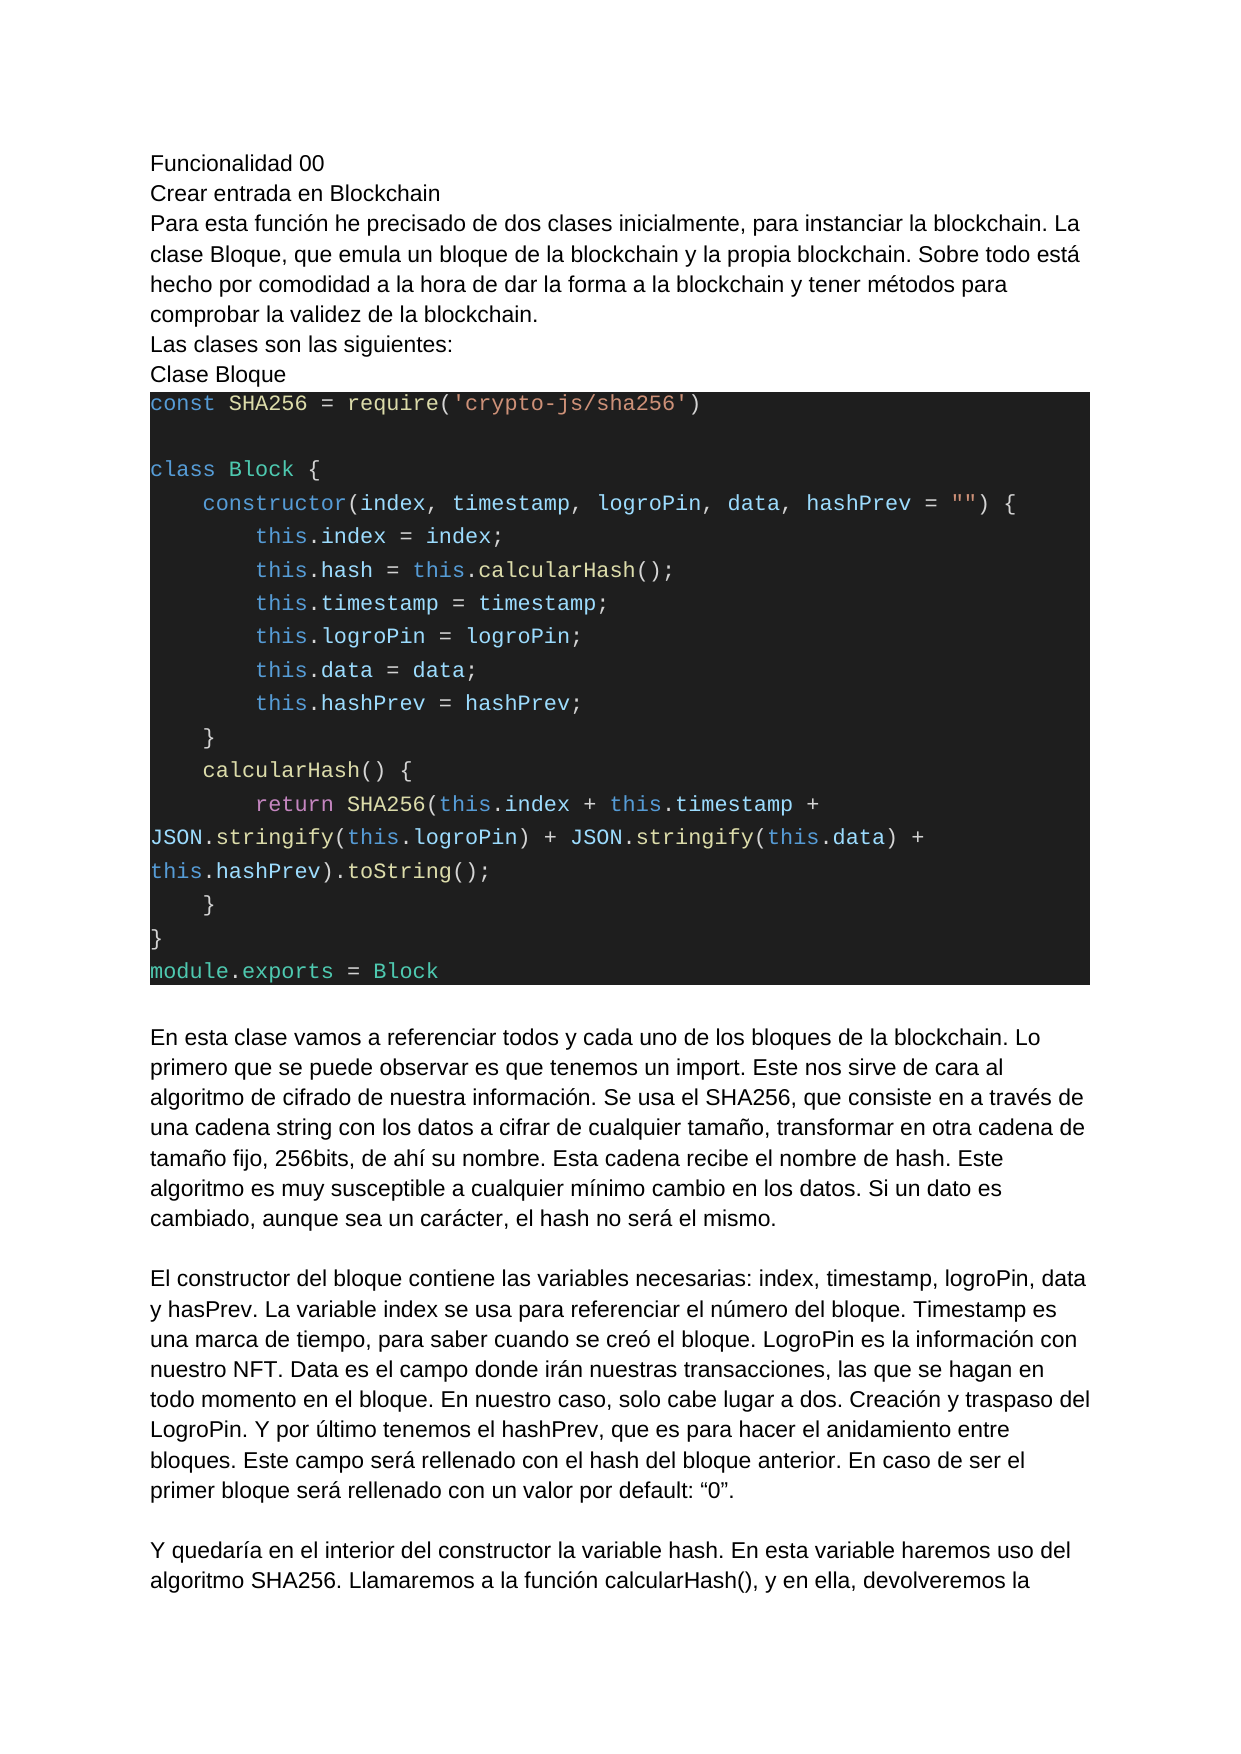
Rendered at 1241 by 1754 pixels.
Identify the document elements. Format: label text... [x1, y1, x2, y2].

text Funcionalidad 00 [150, 150, 1090, 176]
text module.exports = Block [150, 960, 1090, 985]
text Clase Bloque [150, 361, 1090, 388]
text this.hash = this.calcularHash(); [150, 559, 1090, 584]
text this.hashPrev = hashPrev; [150, 693, 1090, 717]
text En esta clase vamos a referenciar todos y cada uno de los bloques de la blockchain. Lo primero que se puede observar es que tenemos un import. Este nos sirve de cara al algoritmo de cifrado de nuestra información. Se usa el SHA256, que consiste en a través de una cadena string con los datos a cifrar de cualquier tamaño, transformar en otra cadena de tamaño fijo, 256bits, de ahí su nombre. Esta cadena recibe el nombre de hash. Este algoritmo es muy susceptible a cualquier mínimo cambio en los datos. Si un dato es cambiado, aunque sea un carácter, el hash no será el mismo. [150, 1024, 1090, 1231]
text Crear entrada en Blockchain [150, 180, 1090, 207]
text this.data = data; [150, 659, 1090, 684]
text this.logroPin = logroPin; [150, 626, 1090, 651]
text this.timestamp = timestamp; [150, 592, 1090, 617]
text calcularHash() { [150, 759, 1090, 784]
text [150, 1537, 1090, 1594]
text this.index = index; [150, 525, 1090, 550]
text Para esta función he precisado de dos clases inicialmente, para instanciar la blockchain. La clase Bloque, que emula un bloque de la blockchain y la propia blockchain. Sobre todo está hecho por comodidad a la hora de dar la forma a la blockchain y tener métodos para comprobar la validez de la blockchain. [150, 210, 1090, 327]
text El constructor del bloque contiene las variables necesarias: index, timestamp, logroPin, data y hasPrev. La variable index se usa para referenciar el número del bloque. Timestamp es una marca de tiempo, para saber cuando se creó el bloque. LogroPin es la información con nuestro NFT. Data es el campo donde irán nuestras transacciones, las que se hagan en todo momento en el bloque. En nuestro caso, solo cabe lugar a dos. Creación y traspaso del LogroPin. Y por último tenemos el hashPrev, que es para hacer el anidamiento entre bloques. Este campo será rellenado con el hash del bloque anterior. En caso de ser el primer bloque será rellenado con un valor por default: “0”. [150, 1265, 1090, 1503]
text Las clases son las siguientes: [150, 331, 1090, 358]
text const SHA256 = require('crypto-js/sha256') [150, 392, 1090, 416]
text } [150, 726, 1090, 751]
text constructor(index, timestamp, logroPin, data, hashPrev = "") { [150, 492, 1090, 517]
text } [150, 927, 1090, 951]
text } [150, 893, 1090, 918]
text return SHA256(this.index + this.timestamp + JSON.stringify(this.logroPin) + JSON.stringify(this.data) + this.hashPrev).toString(); [150, 793, 1090, 884]
text class Block { [150, 458, 1090, 483]
